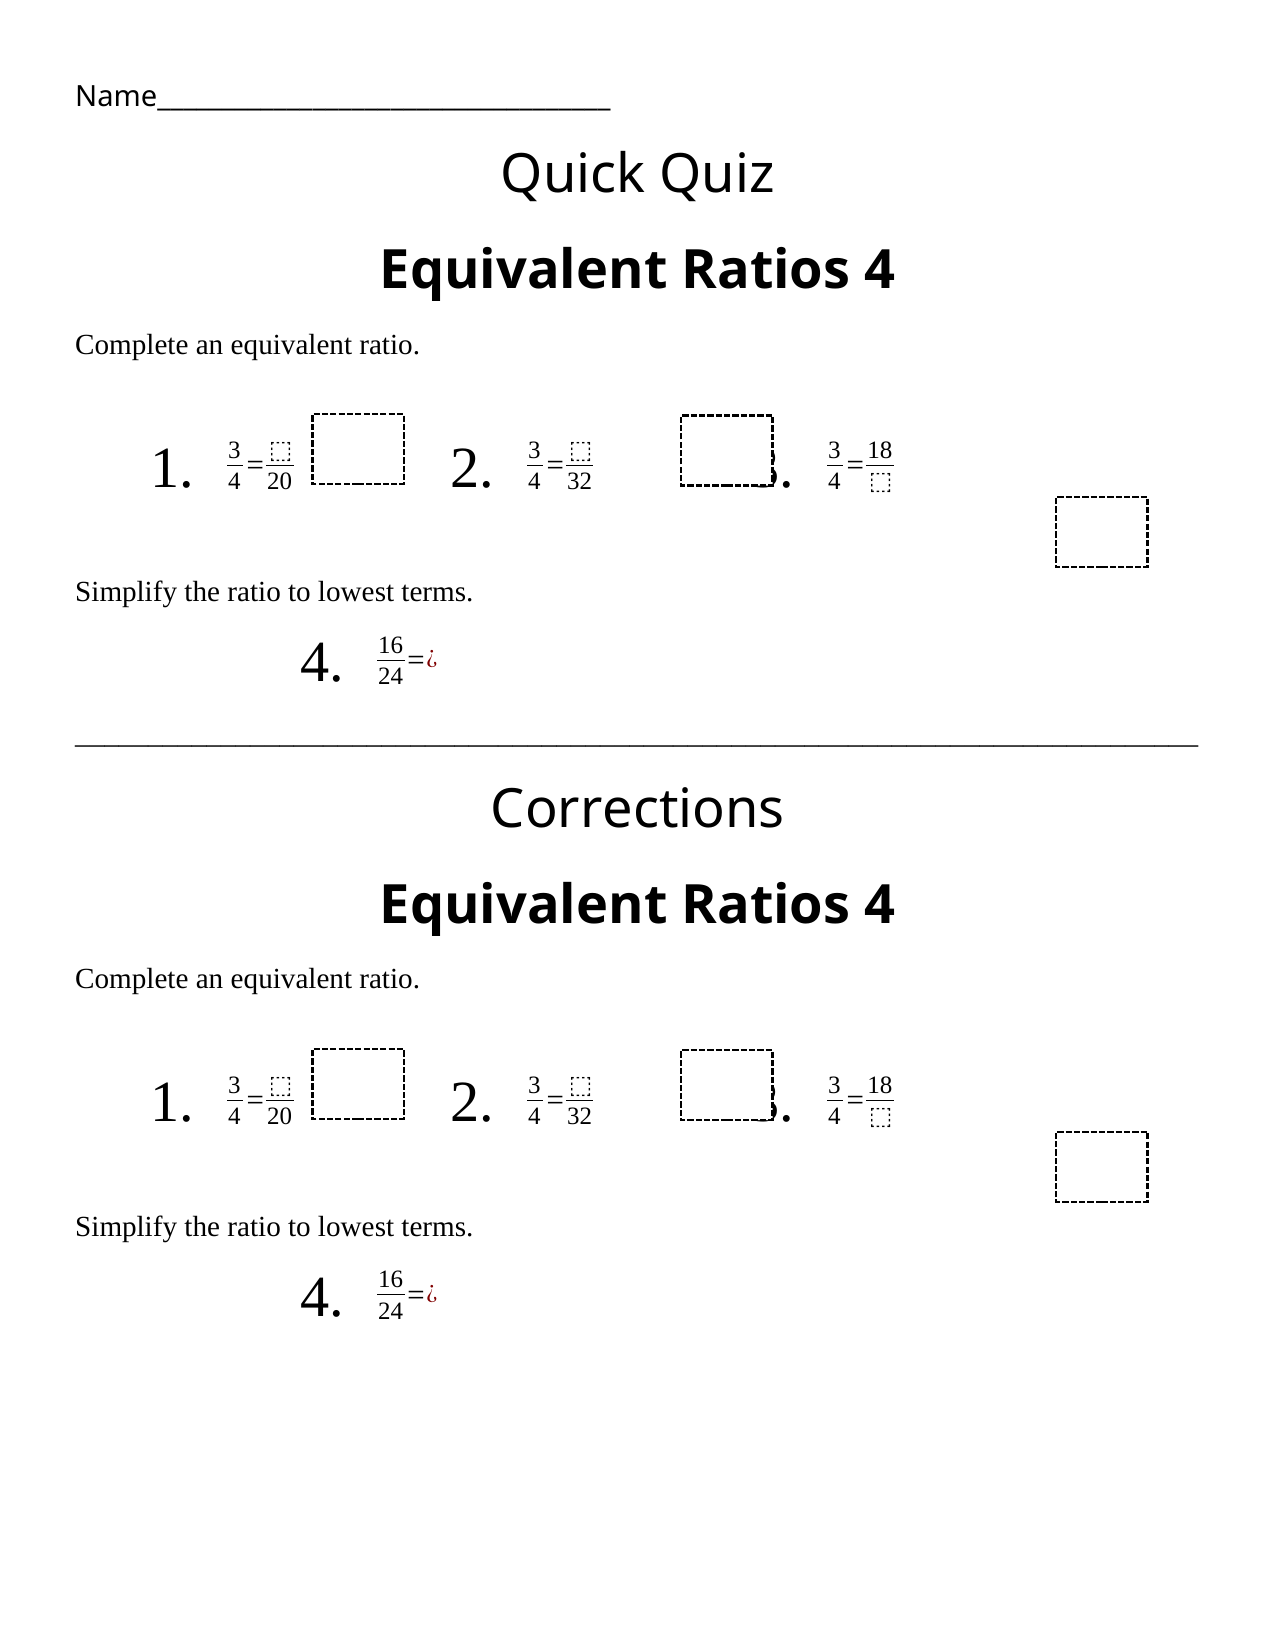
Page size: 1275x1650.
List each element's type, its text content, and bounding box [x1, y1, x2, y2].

text 4. [225, 1262, 1200, 1329]
text Corrections [75, 769, 1200, 843]
text Name___________________________________ [75, 75, 1200, 115]
text Equivalent Ratios 4 [75, 865, 1200, 939]
text 4. [225, 627, 1200, 694]
text Equivalent Ratios 4 [75, 231, 1200, 304]
text _____________________________________________________________________________ [75, 716, 1200, 750]
text Complete an equivalent ratio. [75, 962, 1200, 995]
text Simplify the ratio to lowest terms. [75, 574, 1200, 608]
text Quick Quiz [75, 134, 1200, 208]
text Complete an equivalent ratio. [75, 327, 1200, 361]
text 1. 2. 3. [75, 1067, 1200, 1134]
text Simplify the ratio to lowest terms. [75, 1209, 1200, 1243]
text 1. 2. 3. [75, 433, 1200, 500]
